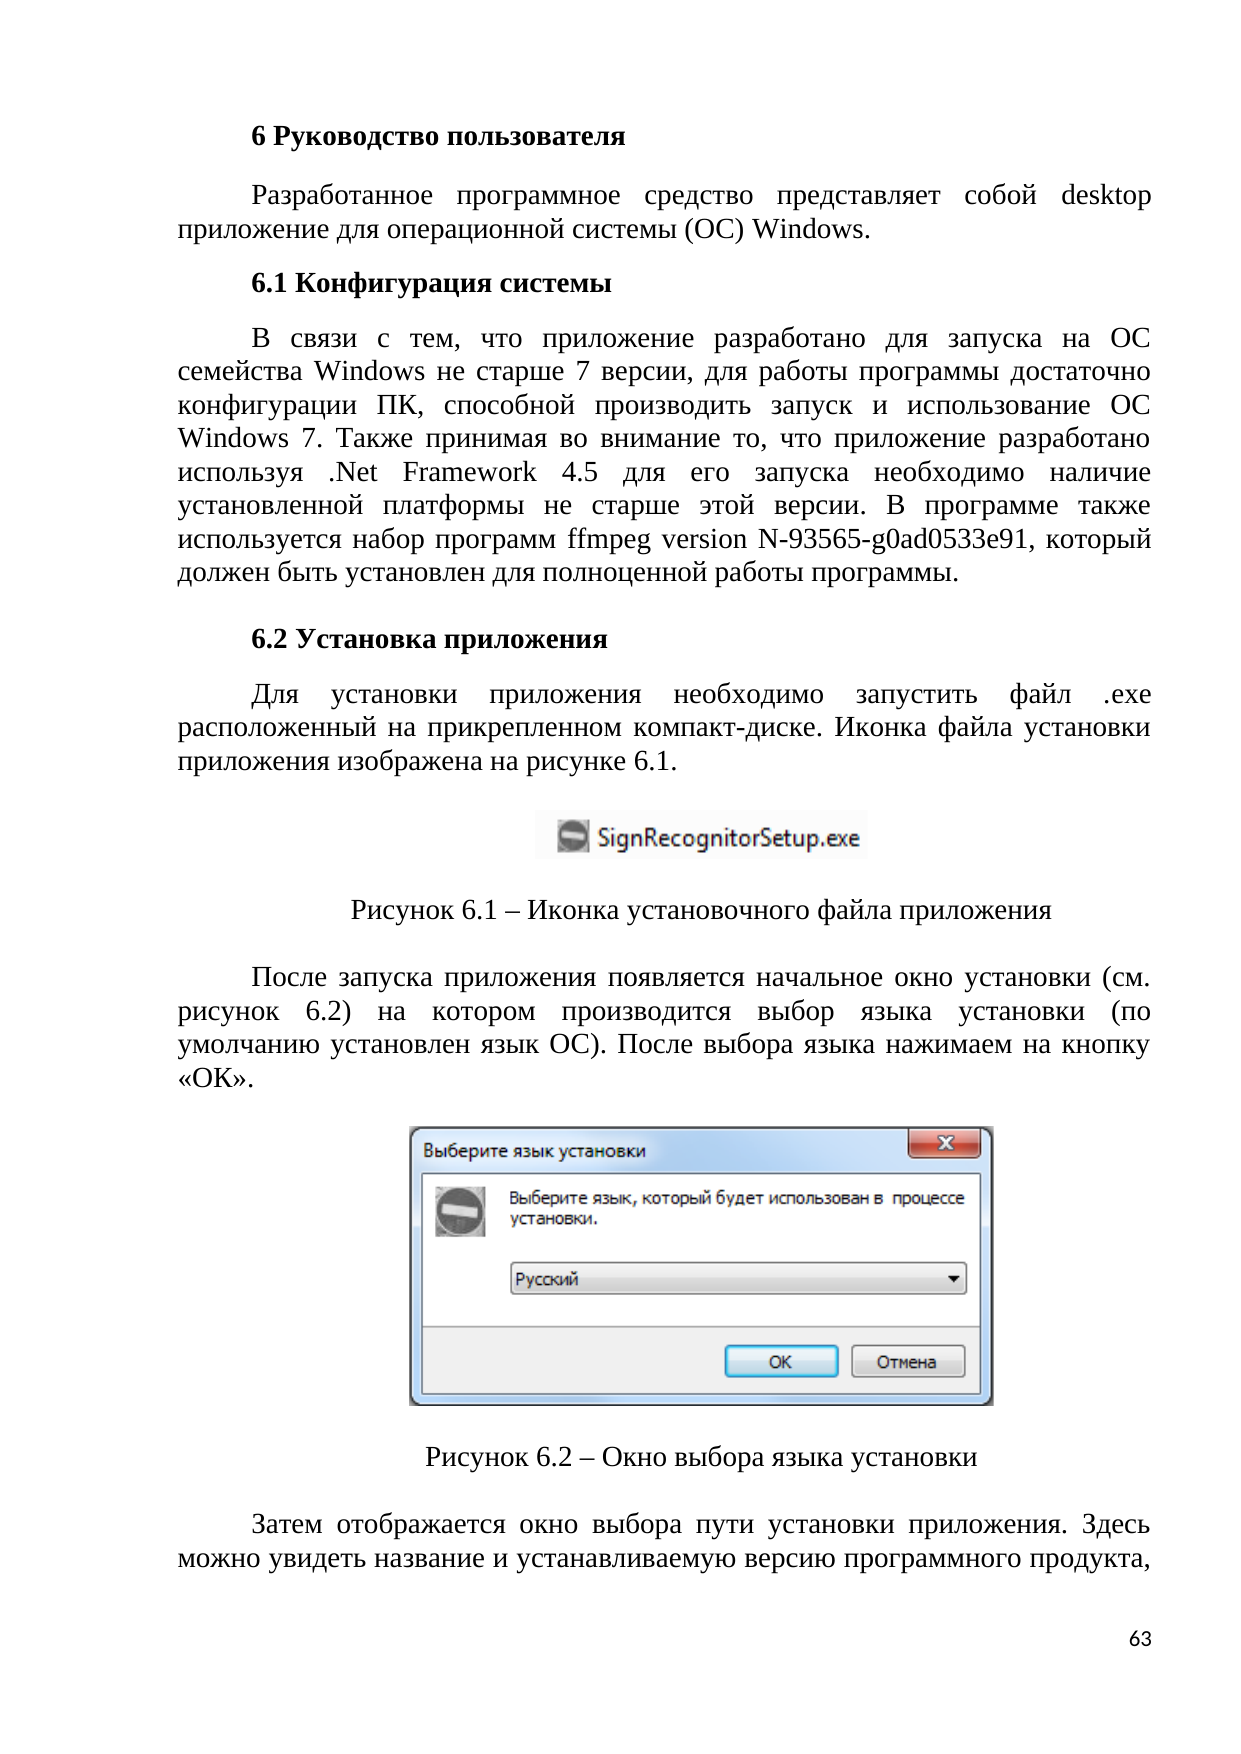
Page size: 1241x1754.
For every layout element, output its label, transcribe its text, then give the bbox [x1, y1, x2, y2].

text Для установки приложения необходимо запустить файл .exe расположенный на прикрепленном компакт-диске. Иконка файла установки приложения изображена на рисунке 6.1. [177, 676, 1152, 777]
picture [409, 1126, 994, 1406]
text После запуска приложения появляется начальное окно установки (см. рисунок 6.2) на котором производится выбор языка установки (по умолчанию установлен язык ОС). После выбора языка нажимаем на кнопку «ОК». [177, 959, 1152, 1093]
text 6.1 Конфигурация системы [177, 265, 1152, 299]
text Разработанное программное средство представляет собой desktop приложение для операционной системы (ОС) Windows. [177, 177, 1152, 244]
text 6 Руководство пользователя [177, 118, 1152, 152]
picture [535, 810, 868, 859]
text 6.2 Установка приложения [177, 622, 1152, 655]
text В связи с тем, что приложение разработано для запуска на ОС семейства Windows не старше 7 версии, для работы программы достаточно конфигурации ПК, способной производить запуск и использование ОС Windows 7. Также принимая во внимание то, что приложение разработано используя .Net Framework 4.5 для его запуска необходимо наличие установленной платформы не старше этой версии. В программе также используется набор программ ffmpeg version N-93565-g0ad0533e91, который должен быть установлен для полноценной работы программы. [177, 320, 1152, 588]
text Рисунок 6.2 – Окно выбора языка установки [177, 1439, 1152, 1473]
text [177, 1507, 1152, 1574]
text Рисунок 6.1 – Иконка установочного файла приложения [177, 892, 1152, 926]
